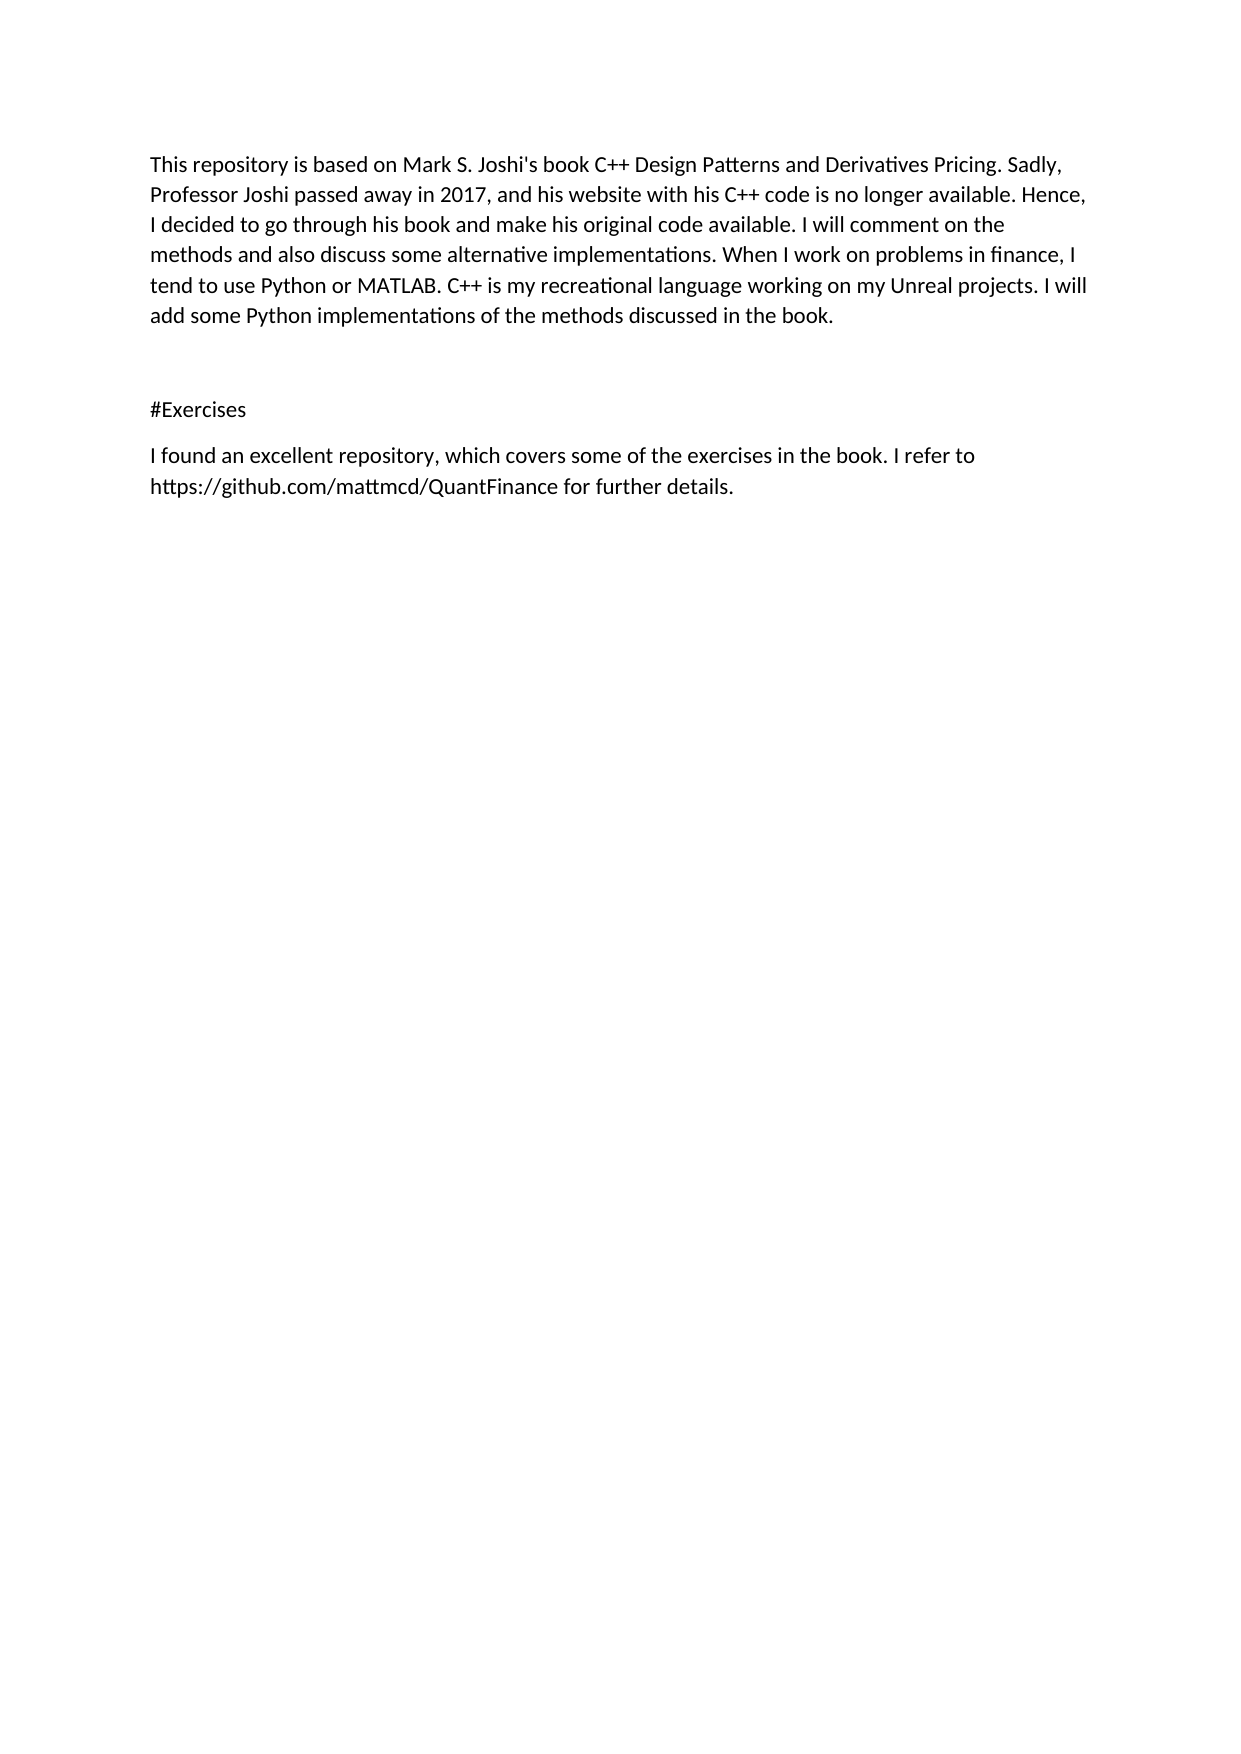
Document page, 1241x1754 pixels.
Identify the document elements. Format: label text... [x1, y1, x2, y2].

text This repository is based on Mark S. Joshi's book C++ Design Patterns and Derivatives Pricing. Sadly, Professor Joshi passed away in 2017, and his website with his C++ code is no longer available. Hence, I decided to go through his book and make his original code available. I will comment on the methods and also discuss some alternative implementations. When I work on problems in finance, I tend to use Python or MATLAB. C++ is my recreational language working on my Unreal projects. I will add some Python implementations of the methods discussed in the book. [150, 150, 1090, 329]
text #Exercises [150, 395, 1090, 423]
text I found an excellent repository, which covers some of the exercises in the book. I refer to https://github.com/mattmcd/QuantFinance for further details. [150, 442, 1090, 500]
